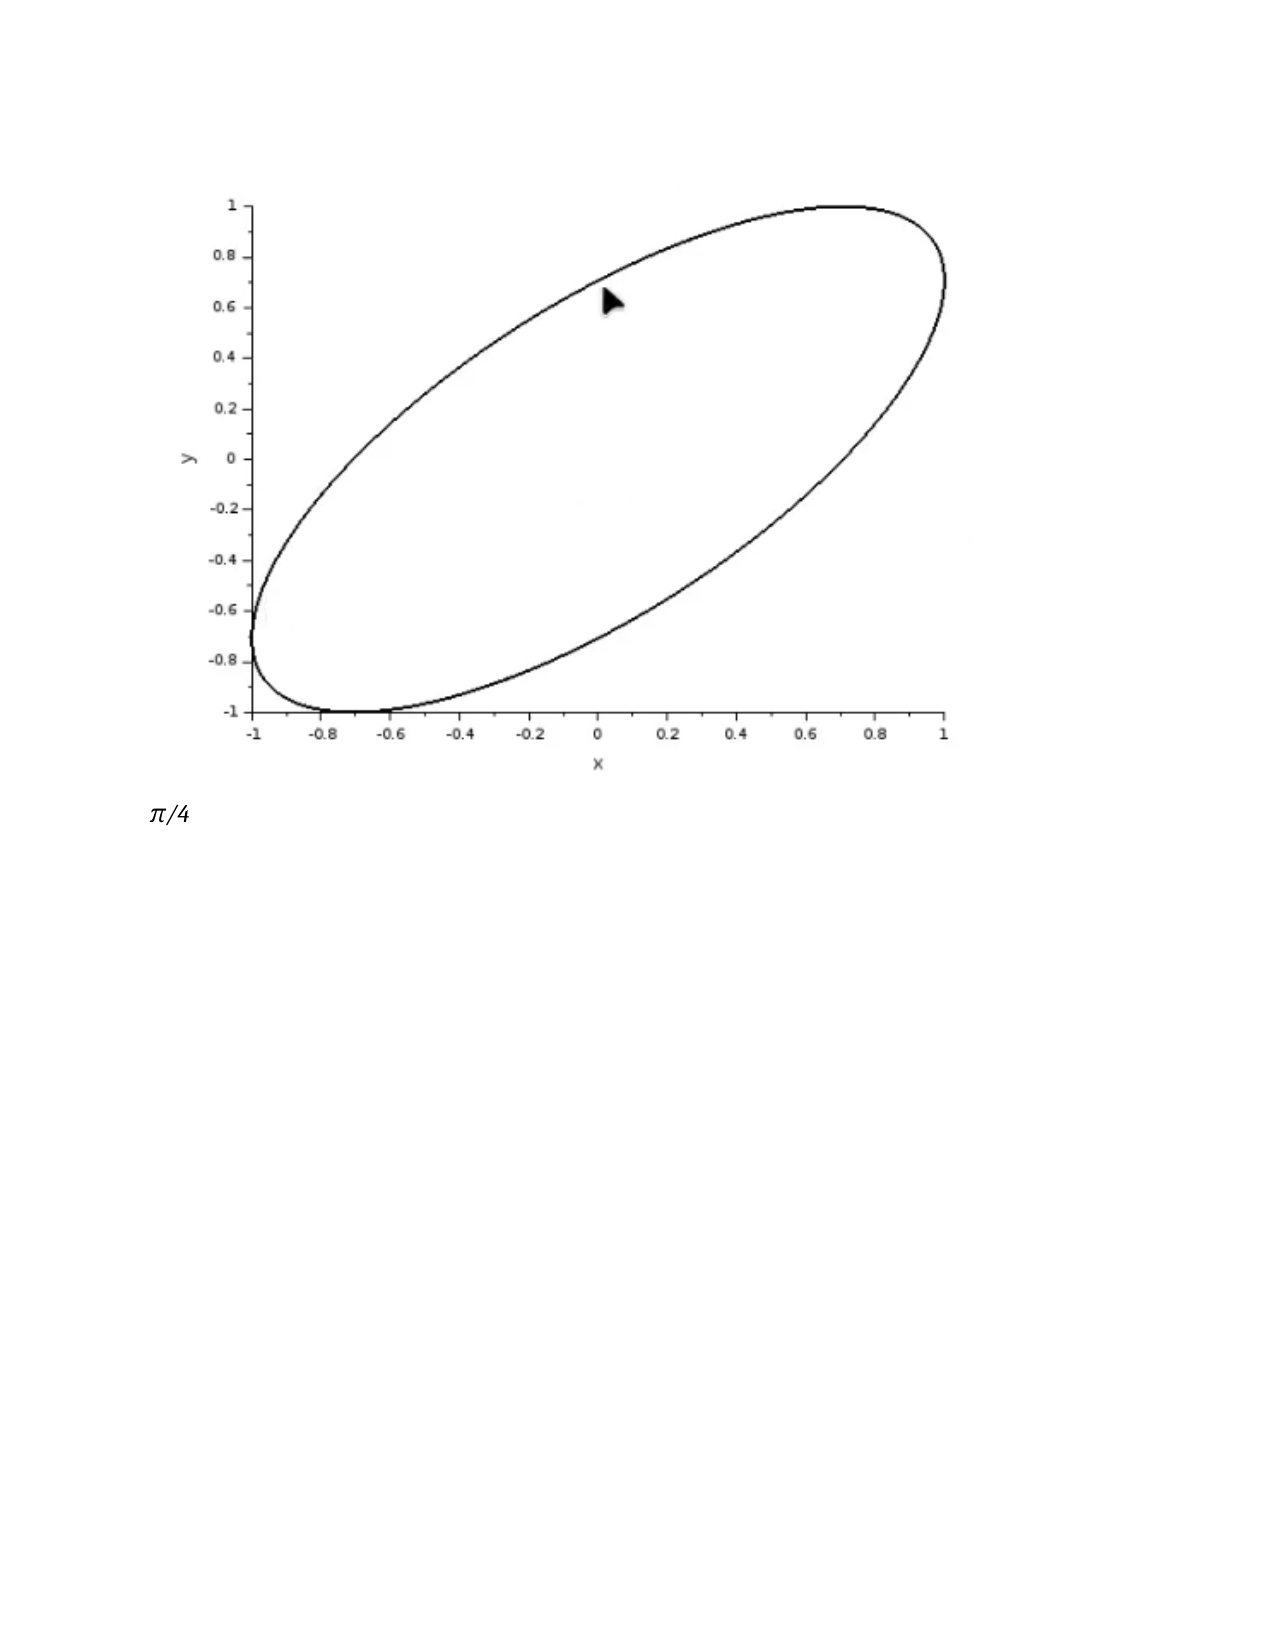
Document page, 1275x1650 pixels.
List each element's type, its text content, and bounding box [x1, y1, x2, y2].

picture [168, 150, 1044, 779]
text π/4 [150, 800, 1125, 828]
